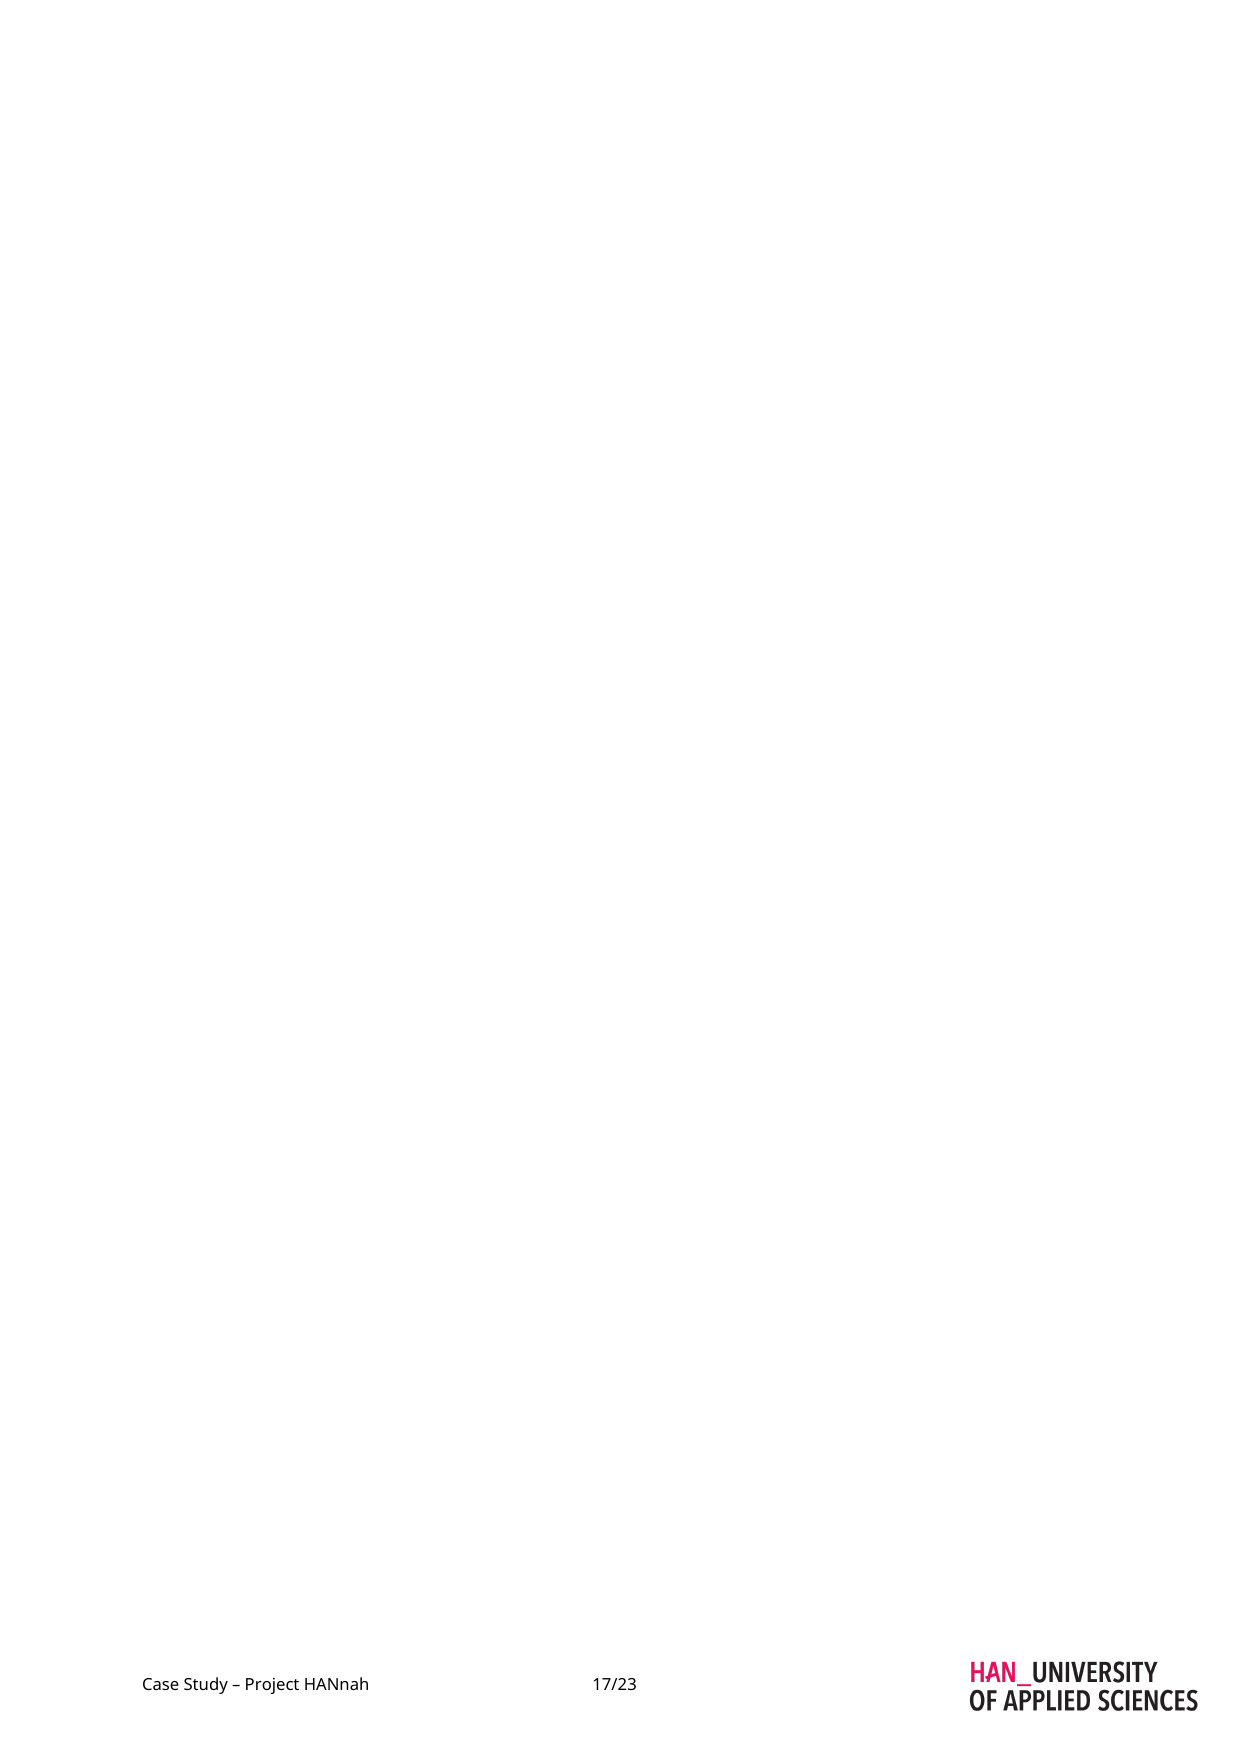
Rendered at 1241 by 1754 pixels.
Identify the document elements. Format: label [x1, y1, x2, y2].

picture [927, 1618, 1241, 1754]
